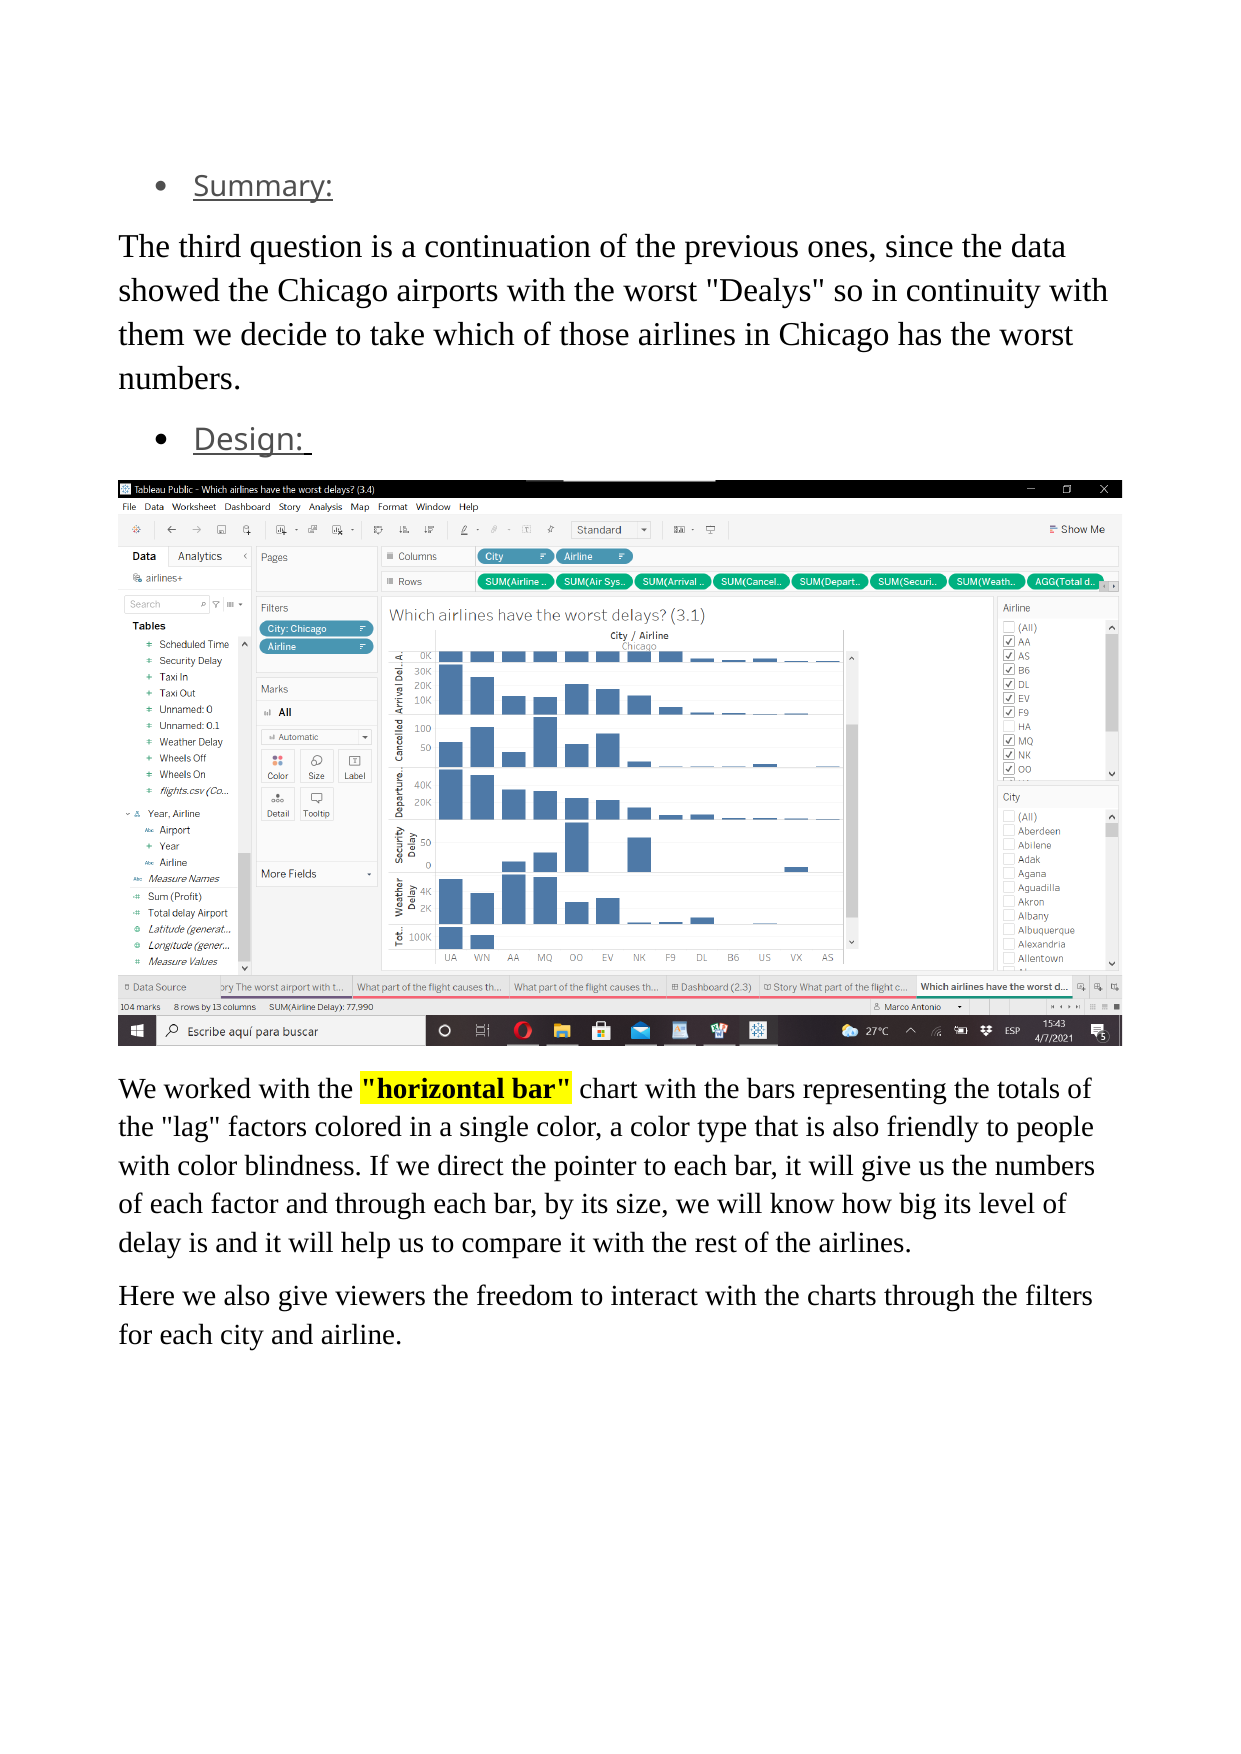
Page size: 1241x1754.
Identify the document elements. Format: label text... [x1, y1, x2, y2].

list Design: [156, 417, 1122, 459]
text We worked with the "horizontal bar" chart with the bars representing the totals of the "lag" factors colored in a single color, a color type that is also friendly to people with color blindness. If we direct the pointer to each bar, it will give us the numbers of each factor and through each bar, by its size, we will know how big its level of delay is and it will help us to compare it with the rest of the airlines. [118, 1046, 1122, 1259]
text Here we also give viewers the freedom to interact with the charts through the filters for each city and airline. [118, 1278, 1122, 1350]
list Summary: [156, 166, 1122, 205]
picture [118, 480, 1123, 1046]
text The third question is a continuation of the previous ones, since the data showed the Chicago airports with the worst "Dealys" so in continuity with them we decide to take which of those airlines in Chicago has the worst numbers. [118, 226, 1122, 396]
